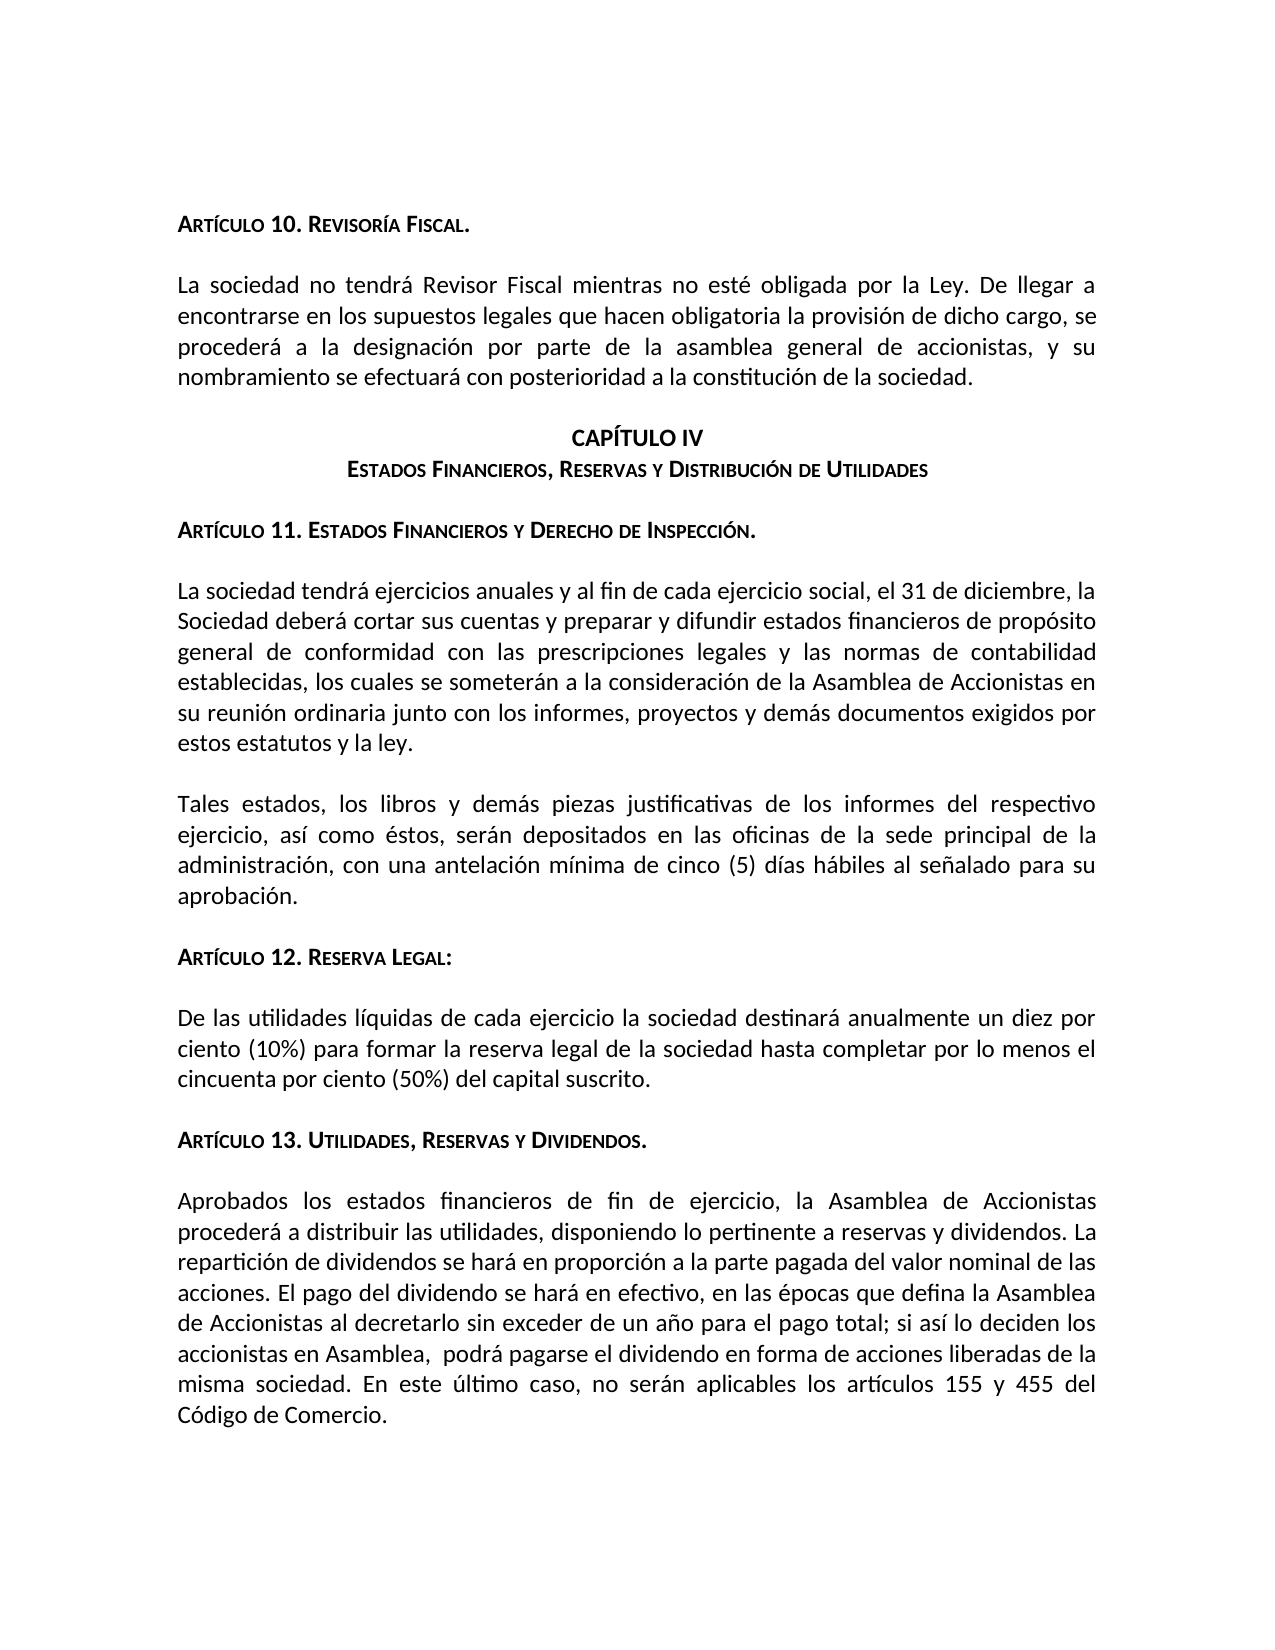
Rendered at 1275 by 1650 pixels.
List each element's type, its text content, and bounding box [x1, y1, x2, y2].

text La sociedad no tendrá Revisor Fiscal mientras no esté obligada por la Ley. De llegar a encontrarse en los supuestos legales que hacen obligatoria la provisión de dicho cargo, se procederá a la designación por parte de la asamblea general de accionistas, y su nombramiento se efectuará con posterioridad a la constitución de la sociedad. [177, 270, 1098, 392]
text Artículo 10. Revisoría Fiscal. [177, 209, 1098, 239]
text Tales estados, los libros y demás piezas justificativas de los informes del respectivo ejercicio, así como éstos, serán depositados en las oficinas de la sede principal de la administración, con una antelación mínima de cinco (5) días hábiles al señalado para su aprobación. [177, 788, 1098, 911]
text La sociedad tendrá ejercicios anuales y al fin de cada ejercicio social, el 31 de diciembre, la Sociedad deberá cortar sus cuentas y preparar y difundir estados financieros de propósito general de conformidad con las prescripciones legales y las normas de contabilidad establecidas, los cuales se someterán a la consideración de la Asamblea de Accionistas en su reunión ordinaria junto con los informes, proyectos y demás documentos exigidos por estos estatutos y la ley. [177, 575, 1098, 758]
text CAPÍTULO IV [177, 422, 1098, 453]
text Artículo 11. Estados Financieros y Derecho de Inspección. [177, 514, 1098, 544]
text Artículo 12. Reserva Legal: [177, 941, 1098, 972]
text Artículo 13. Utilidades, Reservas y Dividendos. [177, 1124, 1098, 1155]
text Estados Financieros, Reservas y Distribución de Utilidades [177, 453, 1098, 483]
text De las utilidades líquidas de cada ejercicio la sociedad destinará anualmente un diez por ciento (10%) para formar la reserva legal de la sociedad hasta completar por lo menos el cincuenta por ciento (50%) del capital suscrito. [177, 1002, 1098, 1094]
text Aprobados los estados financieros de fin de ejercicio, la Asamblea de Accionistas procederá a distribuir las utilidades, disponiendo lo pertinente a reservas y dividendos. La repartición de dividendos se hará en proporción a la parte pagada del valor nominal de las acciones. El pago del dividendo se hará en efectivo, en las épocas que defina la Asamblea de Accionistas al decretarlo sin exceder de un año para el pago total; si así lo deciden los accionistas en Asamblea, podrá pagarse el dividendo en forma de acciones liberadas de la misma sociedad. En este último caso, no serán aplicables los artículos 155 y 455 del Código de Comercio. [177, 1185, 1098, 1429]
